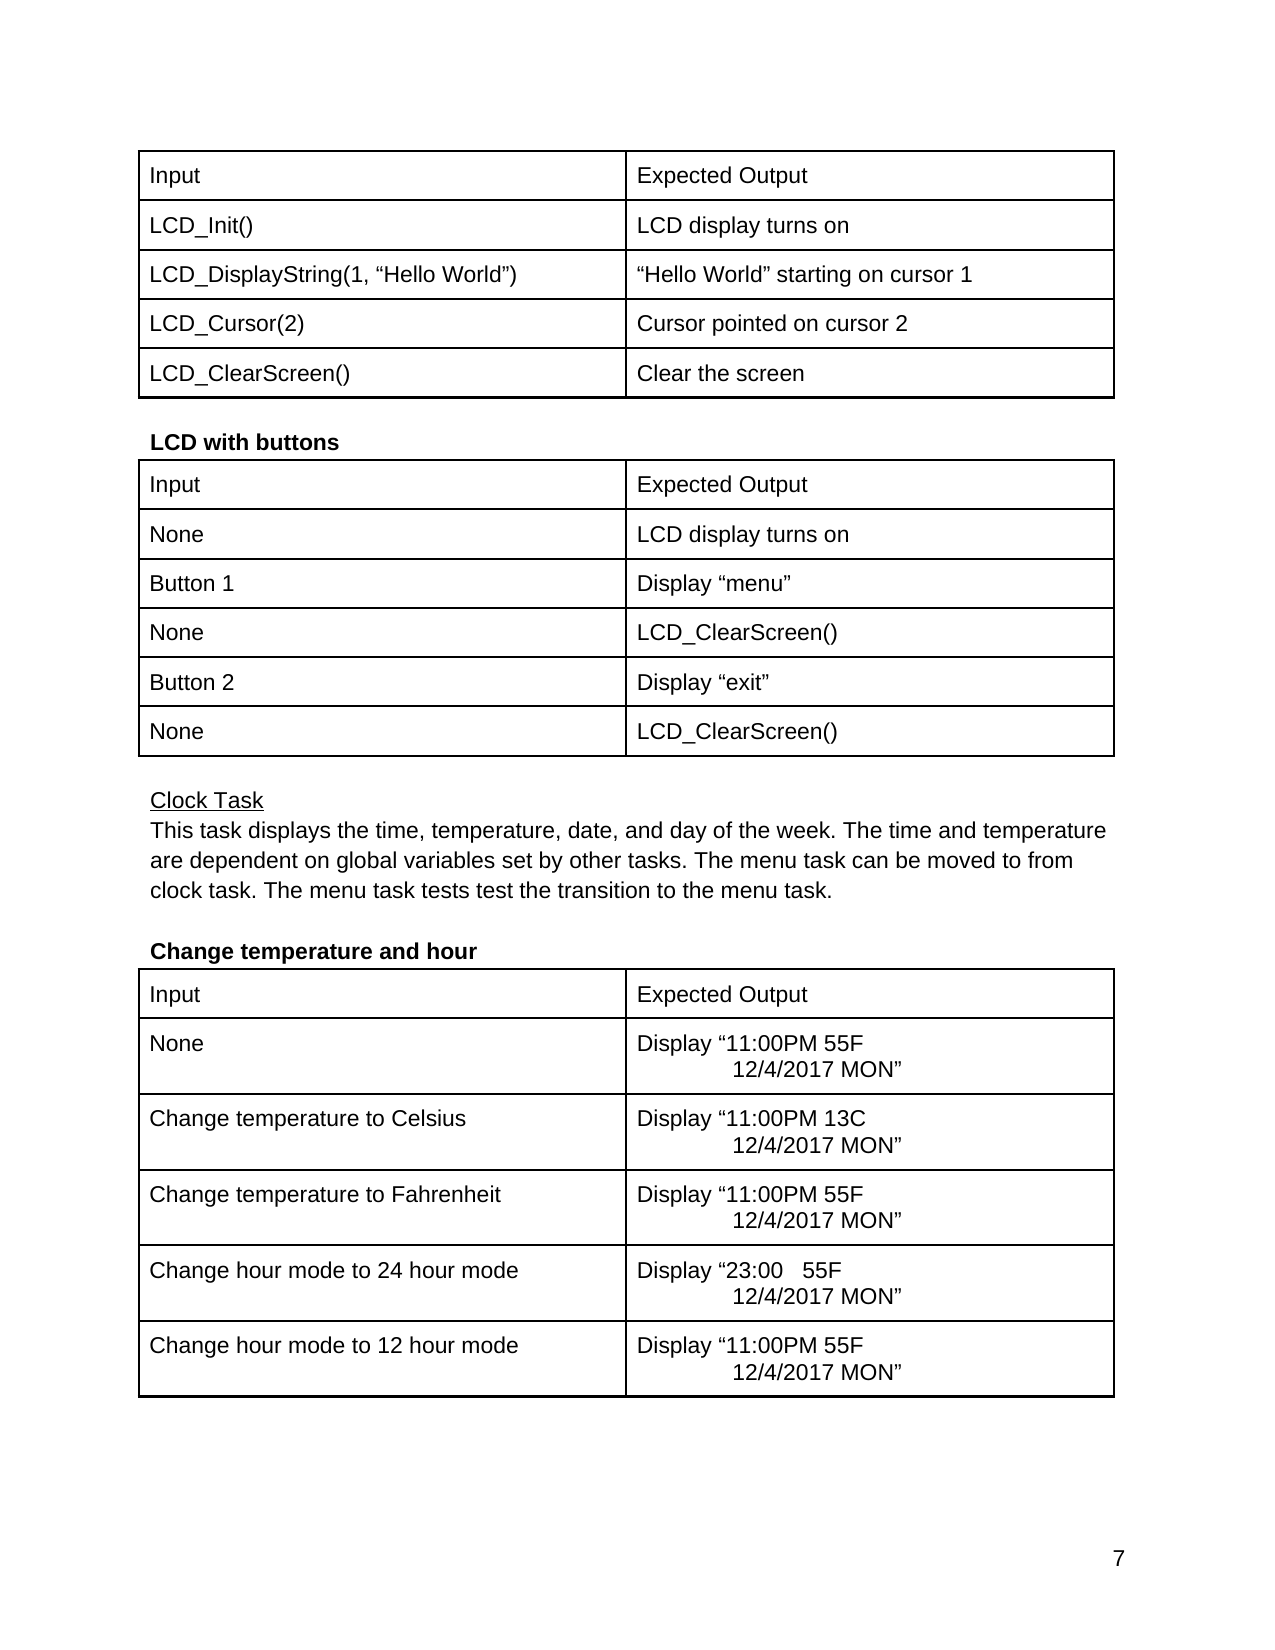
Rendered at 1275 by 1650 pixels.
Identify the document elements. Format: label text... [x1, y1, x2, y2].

table_cell None [140, 510, 625, 557]
table_cell None [140, 1019, 625, 1093]
table_cell Display “11:00PM 55F 12/4/2017 MON” [627, 1322, 1113, 1395]
table_cell Cursor pointed on cursor 2 [627, 300, 1113, 347]
table_cell None [140, 609, 625, 656]
table_cell Display “exit” [627, 658, 1113, 705]
table_header Expected Output [627, 970, 1113, 1017]
table_cell Display “11:00PM 55F 12/4/2017 MON” [627, 1171, 1113, 1244]
table_header Input [140, 461, 625, 508]
table_cell LCD_Cursor(2) [140, 300, 625, 347]
table_cell Clear the screen [627, 349, 1113, 396]
table_cell Change hour mode to 12 hour mode [140, 1322, 625, 1395]
table_cell Display “11:00PM 55F 12/4/2017 MON” [627, 1019, 1113, 1093]
table_cell LCD_ClearScreen() [627, 707, 1113, 754]
table_cell Display “23:00 55F 12/4/2017 MON” [627, 1246, 1113, 1320]
table_cell LCD_DisplayString(1, “Hello World”) [140, 251, 625, 298]
table_cell “Hello World” starting on cursor 1 [627, 251, 1113, 298]
table_cell Display “11:00PM 13C 12/4/2017 MON” [627, 1095, 1113, 1168]
table_cell Change temperature to Fahrenheit [140, 1171, 625, 1244]
table_cell Display “menu” [627, 560, 1113, 607]
table_header Expected Output [627, 461, 1113, 508]
table_header Input [140, 152, 625, 199]
table_cell LCD_Init() [140, 201, 625, 248]
table_header Expected Output [627, 152, 1113, 199]
table_cell LCD_ClearScreen() [627, 609, 1113, 656]
table_cell Button 2 [140, 658, 625, 705]
text Change temperature and hour [150, 938, 1125, 964]
text Clock Task [150, 787, 1125, 813]
text LCD with buttons [150, 429, 1125, 455]
table_header Input [140, 970, 625, 1017]
table_cell LCD display turns on [627, 510, 1113, 557]
table_cell LCD display turns on [627, 201, 1113, 248]
text This task displays the time, temperature, date, and day of the week. The time and temperature are dependent on global variables set by other tasks. The menu task can be moved to from clock task. The menu task tests test the transition to the menu task. [150, 817, 1125, 904]
table_cell Change temperature to Celsius [140, 1095, 625, 1168]
table_cell Change hour mode to 24 hour mode [140, 1246, 625, 1320]
table_cell None [140, 707, 625, 754]
table_cell Button 1 [140, 560, 625, 607]
table_cell LCD_ClearScreen() [140, 349, 625, 396]
